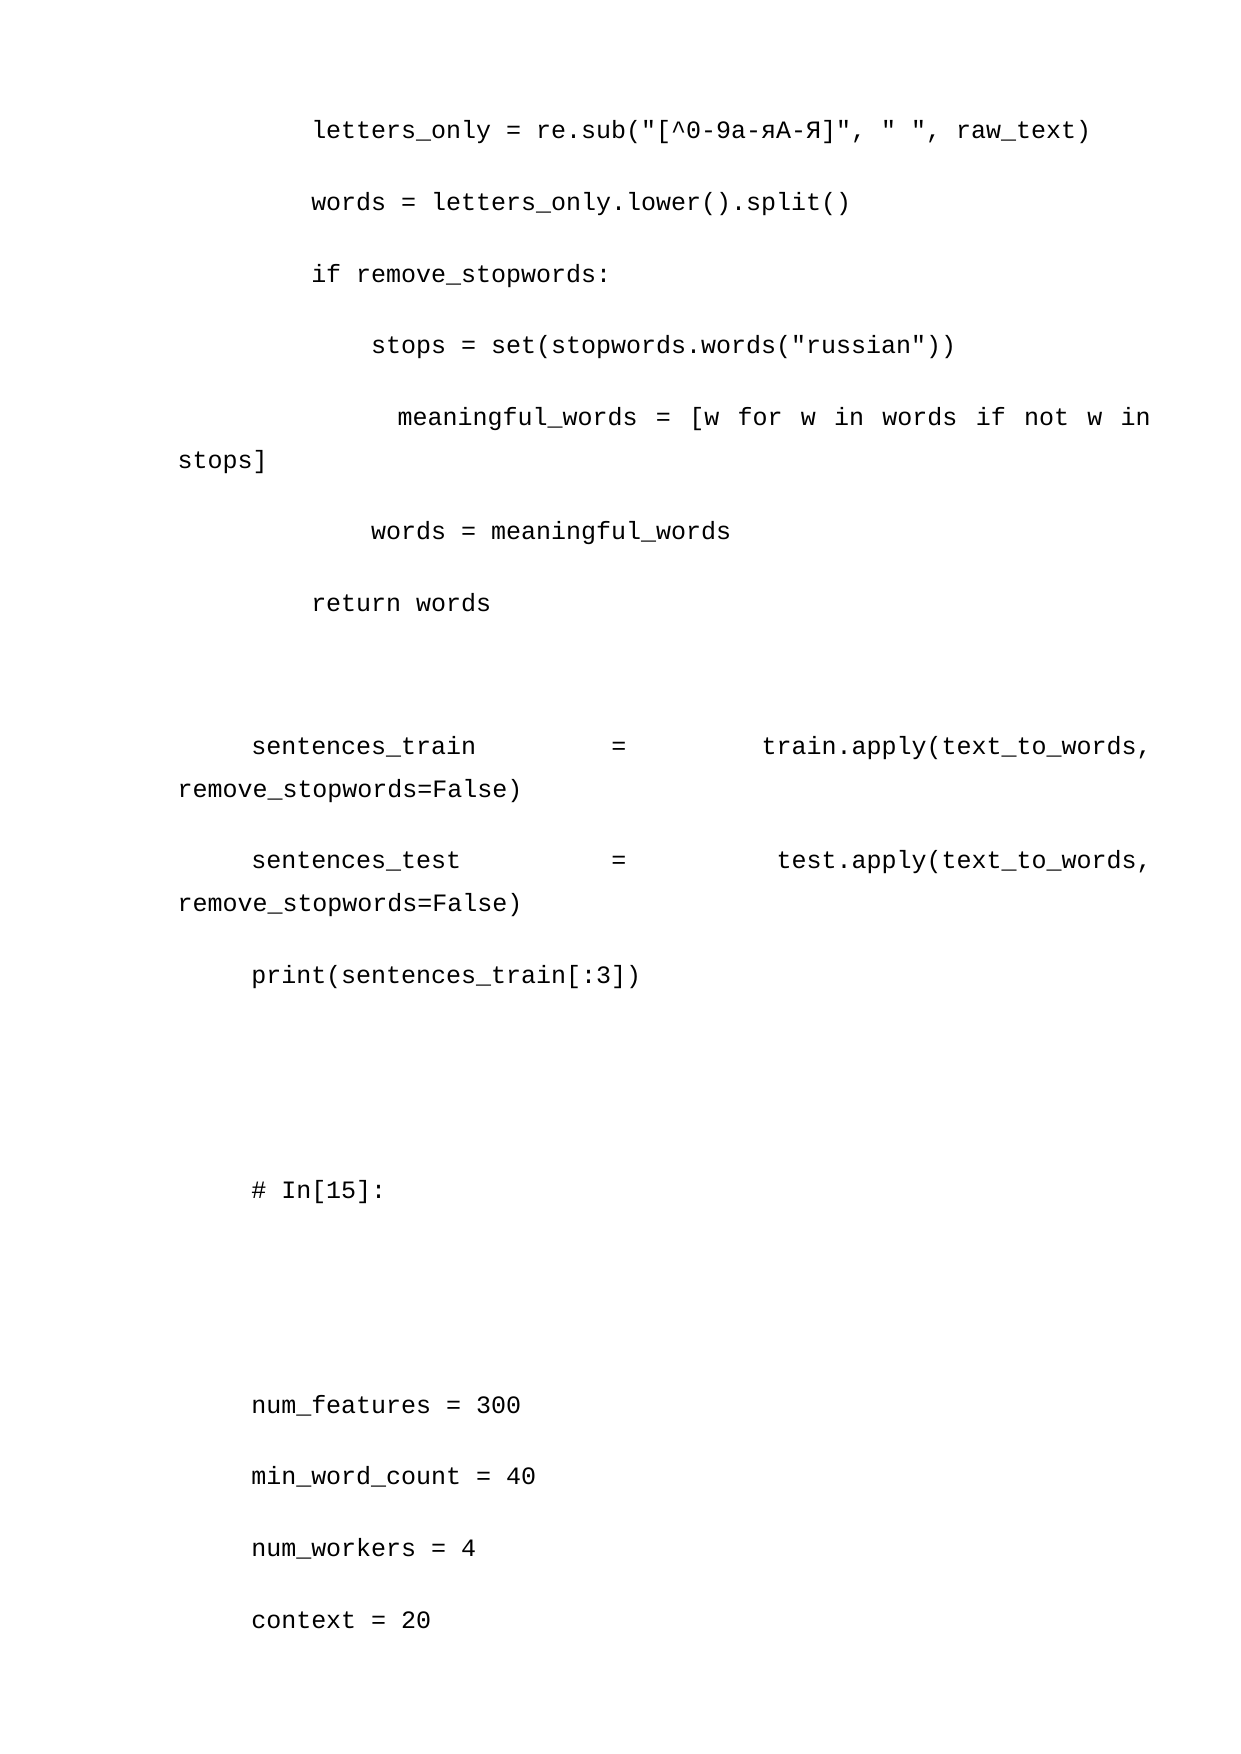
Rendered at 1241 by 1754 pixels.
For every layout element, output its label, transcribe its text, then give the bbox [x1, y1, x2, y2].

subtitle words = meaningful_words [177, 519, 1152, 547]
subtitle return words [177, 591, 1152, 619]
subtitle context = 20 [177, 1607, 1152, 1636]
subtitle print(sentences_train[:3]) [177, 962, 1152, 991]
subtitle meaningful_words = [w for w in words if not w in stops] [177, 405, 1152, 476]
subtitle words = letters_only.lower().split() [177, 190, 1152, 218]
subtitle num_workers = 4 [177, 1536, 1152, 1564]
subtitle if remove_stopwords: [177, 261, 1152, 290]
subtitle num_features = 300 [177, 1392, 1152, 1421]
subtitle letters_only = re.sub("[^0-9а-яА-Я]", " ", raw_text) [177, 118, 1152, 146]
subtitle sentences_train = train.apply(text_to_words, remove_stopwords=False) [177, 734, 1152, 805]
subtitle stops = set(stopwords.words("russian")) [177, 333, 1152, 361]
subtitle min_word_count = 40 [177, 1464, 1152, 1492]
subtitle sentences_test = test.apply(text_to_words, remove_stopwords=False) [177, 848, 1152, 919]
subtitle # In[15]: [177, 1177, 1152, 1206]
